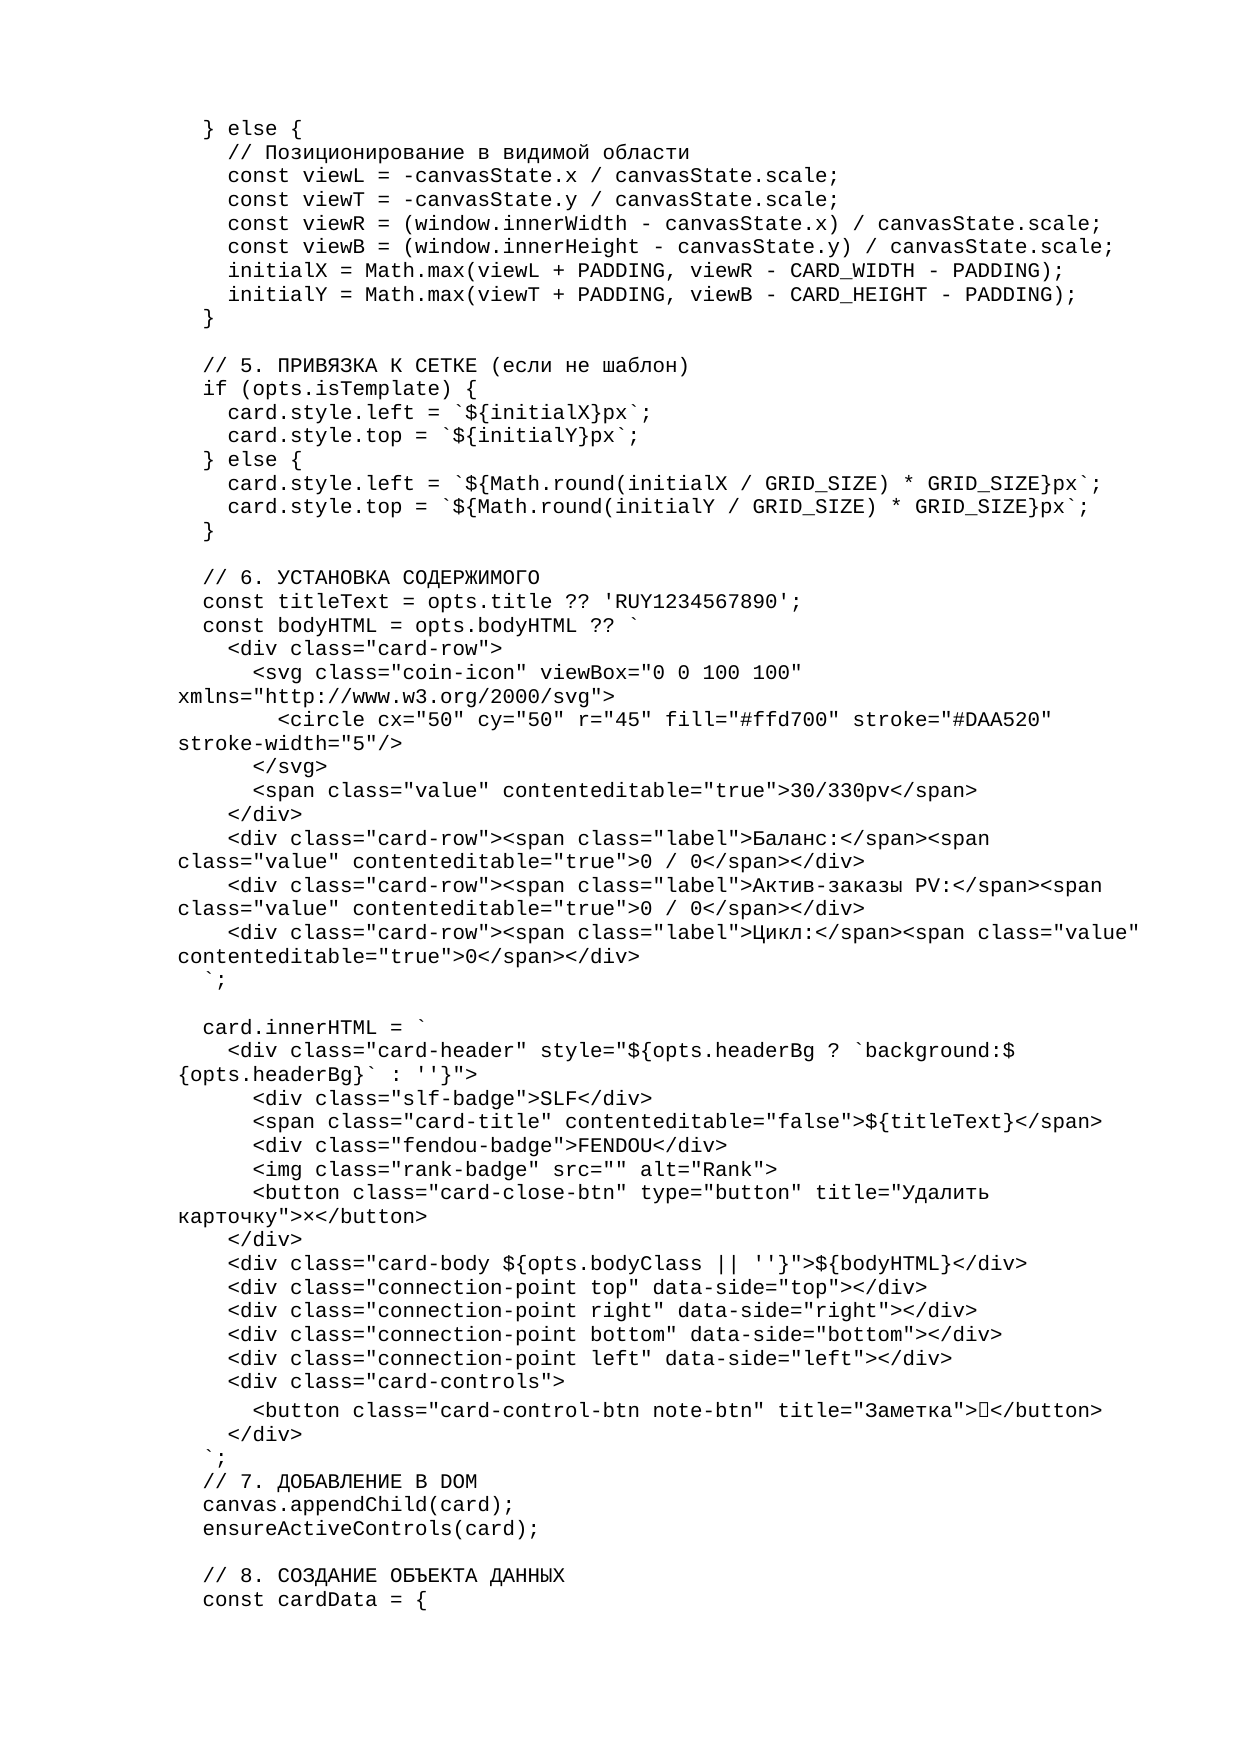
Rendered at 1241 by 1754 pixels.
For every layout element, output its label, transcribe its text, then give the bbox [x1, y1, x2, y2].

text <div class="slf-badge">SLF</div> [177, 1088, 1152, 1111]
text const cardData = { [177, 1589, 1152, 1613]
text card.style.left = `${initialX}px`; [177, 402, 1152, 426]
text <span class="value" contenteditable="true">30/330pv</span> [177, 780, 1152, 804]
text // 7. ДОБАВЛЕНИЕ В DOM [177, 1471, 1152, 1494]
text `; [177, 969, 1152, 993]
text const viewR = (window.innerWidth - canvasState.x) / canvasState.scale; [177, 213, 1152, 236]
text </svg> [177, 757, 1152, 780]
text <div class="card-controls"> [177, 1371, 1152, 1395]
text </div> [177, 1423, 1152, 1447]
text if (opts.isTemplate) { [177, 378, 1152, 402]
text <div class="connection-point left" data-side="left"></div> [177, 1348, 1152, 1371]
text <button class="card-control-btn note-btn" title="Заметка">📝</button> [177, 1395, 1152, 1423]
text <div class="card-body ${opts.bodyClass || ''}">${bodyHTML}</div> [177, 1253, 1152, 1277]
text card.innerHTML = ` [177, 1017, 1152, 1040]
text <div class="card-header" style="${opts.headerBg ? `background:${opts.headerBg}` : ''}"> [177, 1040, 1152, 1088]
text <div class="connection-point right" data-side="right"></div> [177, 1300, 1152, 1324]
text <svg class="coin-icon" viewBox="0 0 100 100" xmlns="http://www.w3.org/2000/svg"> [177, 662, 1152, 709]
text <div class="card-row"> [177, 638, 1152, 662]
text } [177, 307, 1152, 331]
text } else { [177, 118, 1152, 142]
text // 8. СОЗДАНИЕ ОБЪЕКТА ДАННЫХ [177, 1565, 1152, 1589]
text canvas.appendChild(card); [177, 1494, 1152, 1518]
text </div> [177, 1229, 1152, 1253]
text <div class="fendou-badge">FENDOU</div> [177, 1135, 1152, 1158]
text ensureActiveControls(card); [177, 1518, 1152, 1542]
text <button class="card-close-btn" type="button" title="Удалить карточку">×</button> [177, 1182, 1152, 1229]
text const titleText = opts.title ?? 'RUY1234567890'; [177, 591, 1152, 615]
text card.style.top = `${initialY}px`; [177, 426, 1152, 449]
text initialY = Math.max(viewT + PADDING, viewB - CARD_HEIGHT - PADDING); [177, 284, 1152, 307]
text <circle cx="50" cy="50" r="45" fill="#ffd700" stroke="#DAA520" stroke-width="5"/> [177, 709, 1152, 757]
text `; [177, 1447, 1152, 1471]
text // 5. ПРИВЯЗКА К СЕТКЕ (если не шаблон) [177, 354, 1152, 378]
text initialX = Math.max(viewL + PADDING, viewR - CARD_WIDTH - PADDING); [177, 260, 1152, 284]
text <div class="connection-point top" data-side="top"></div> [177, 1277, 1152, 1300]
text <div class="card-row"><span class="label">Цикл:</span><span class="value" contenteditable="true">0</span></div> [177, 922, 1152, 969]
text const viewL = -canvasState.x / canvasState.scale; [177, 165, 1152, 189]
text <div class="card-row"><span class="label">Баланс:</span><span class="value" contenteditable="true">0 / 0</span></div> [177, 827, 1152, 875]
text const viewB = (window.innerHeight - canvasState.y) / canvasState.scale; [177, 236, 1152, 260]
text <span class="card-title" contenteditable="false">${titleText}</span> [177, 1111, 1152, 1135]
text </div> [177, 804, 1152, 827]
text // 6. УСТАНОВКА СОДЕРЖИМОГО [177, 567, 1152, 591]
text } [177, 520, 1152, 544]
text } else { [177, 449, 1152, 473]
text card.style.top = `${Math.round(initialY / GRID_SIZE) * GRID_SIZE}px`; [177, 496, 1152, 520]
text // Позиционирование в видимой области [177, 142, 1152, 165]
text <div class="connection-point bottom" data-side="bottom"></div> [177, 1324, 1152, 1348]
text const viewT = -canvasState.y / canvasState.scale; [177, 189, 1152, 213]
text <img class="rank-badge" src="" alt="Rank"> [177, 1158, 1152, 1182]
text card.style.left = `${Math.round(initialX / GRID_SIZE) * GRID_SIZE}px`; [177, 473, 1152, 496]
text const bodyHTML = opts.bodyHTML ?? ` [177, 615, 1152, 638]
text <div class="card-row"><span class="label">Актив-заказы PV:</span><span class="value" contenteditable="true">0 / 0</span></div> [177, 875, 1152, 922]
